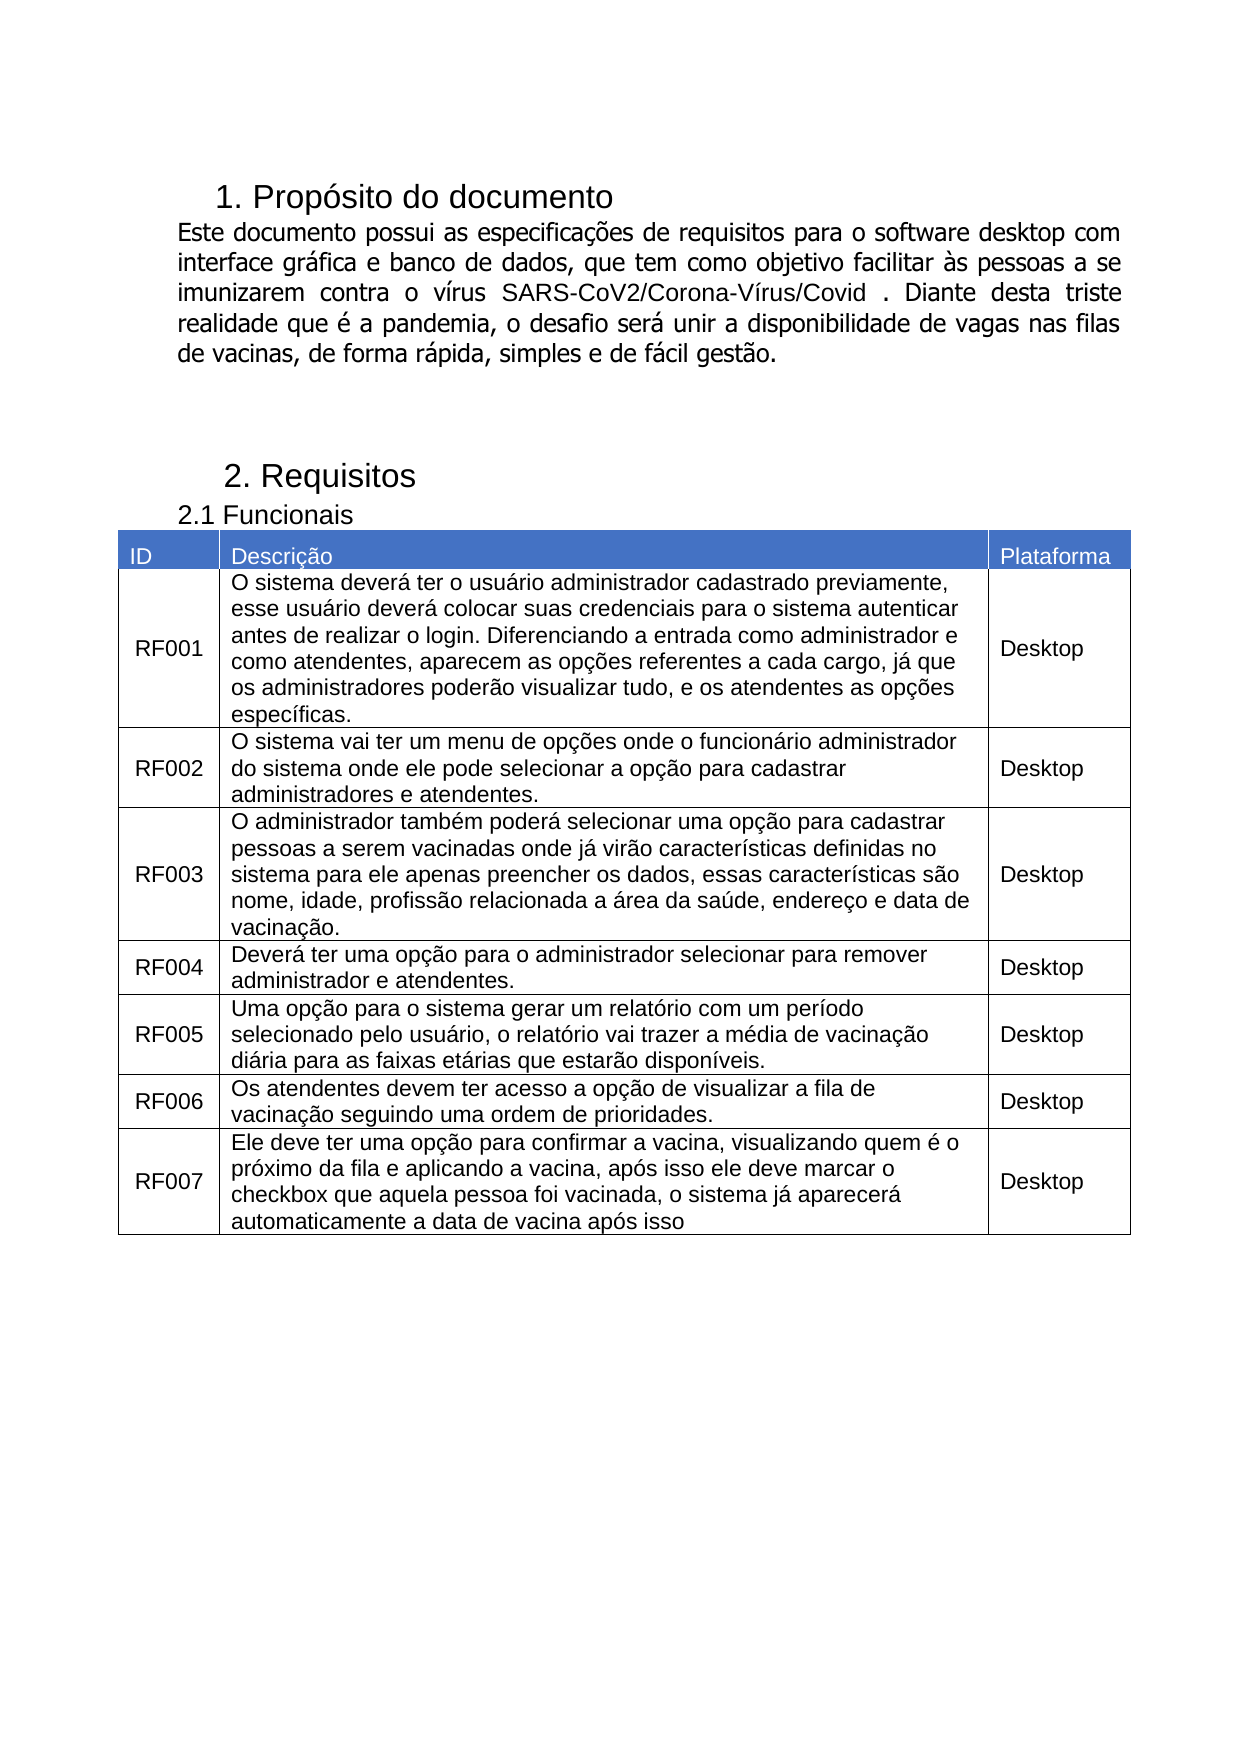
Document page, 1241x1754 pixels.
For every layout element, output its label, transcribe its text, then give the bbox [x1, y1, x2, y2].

subtitle 2.1 Funcionais [177, 499, 1122, 530]
table_cell Desktop [989, 569, 1130, 727]
table_cell RF003 [119, 808, 219, 940]
table_cell Desktop [989, 808, 1130, 940]
table_cell Deverá ter uma opção para o administrador selecionar para remover administrador e atendentes. [220, 941, 988, 994]
table_cell Desktop [989, 941, 1130, 994]
table_cell Os atendentes devem ter acesso a opção de visualizar a fila de vacinação seguindo uma ordem de prioridades. [220, 1075, 988, 1128]
table_header ID [118, 530, 219, 569]
table_cell Uma opção para o sistema gerar um relatório com um período selecionado pelo usuário, o relatório vai trazer a média de vacinação diária para as faixas etárias que estarão disponíveis. [220, 995, 988, 1074]
subtitle Propósito do documento [215, 177, 1122, 216]
table_cell O sistema deverá ter o usuário administrador cadastrado previamente, esse usuário deverá colocar suas credenciais para o sistema autenticar antes de realizar o login. Diferenciando a entrada como administrador e como atendentes, aparecem as opções referentes a cada cargo, já que os administradores poderão visualizar tudo, e os atendentes as opções específicas. [220, 569, 988, 727]
table_cell Desktop [989, 995, 1130, 1074]
table_cell RF005 [119, 995, 219, 1074]
table_cell Desktop [989, 728, 1130, 807]
table_cell RF006 [119, 1075, 219, 1128]
table_cell RF002 [119, 728, 219, 807]
table_cell Ele deve ter uma opção para confirmar a vacina, visualizando quem é o próximo da fila e aplicando a vacina, após isso ele deve marcar o checkbox que aquela pessoa foi vacinada, o sistema já aparecerá automaticamente a data de vacina após isso [220, 1129, 988, 1234]
table_cell O sistema vai ter um menu de opções onde o funcionário administrador do sistema onde ele pode selecionar a opção para cadastrar administradores e atendentes. [220, 728, 988, 807]
table_cell RF001 [119, 569, 219, 727]
table_header Descrição [220, 530, 988, 569]
table_cell RF004 [119, 941, 219, 994]
table_cell Desktop [989, 1075, 1130, 1128]
subtitle 2. Requisitos [177, 456, 1122, 494]
table_cell O administrador também poderá selecionar uma opção para cadastrar pessoas a serem vacinadas onde já virão características definidas no sistema para ele apenas preencher os dados, essas características são nome, idade, profissão relacionada a área da saúde, endereço e data de vacinação. [220, 808, 988, 940]
text Este documento possui as especificações de requisitos para o software desktop com interface gráfica e banco de dados, que tem como objetivo facilitar às pessoas a se imunizarem contra o vírus SARS-CoV2/Corona-Vírus/Covid . Diante desta triste realidade que é a pandemia, o desafio será unir a disponibilidade de vagas nas filas de vacinas, de forma rápida, simples e de fácil gestão. [177, 216, 1122, 368]
table_cell Desktop [989, 1129, 1130, 1234]
table_cell RF007 [119, 1129, 219, 1234]
table_header Plataforma [989, 530, 1131, 569]
